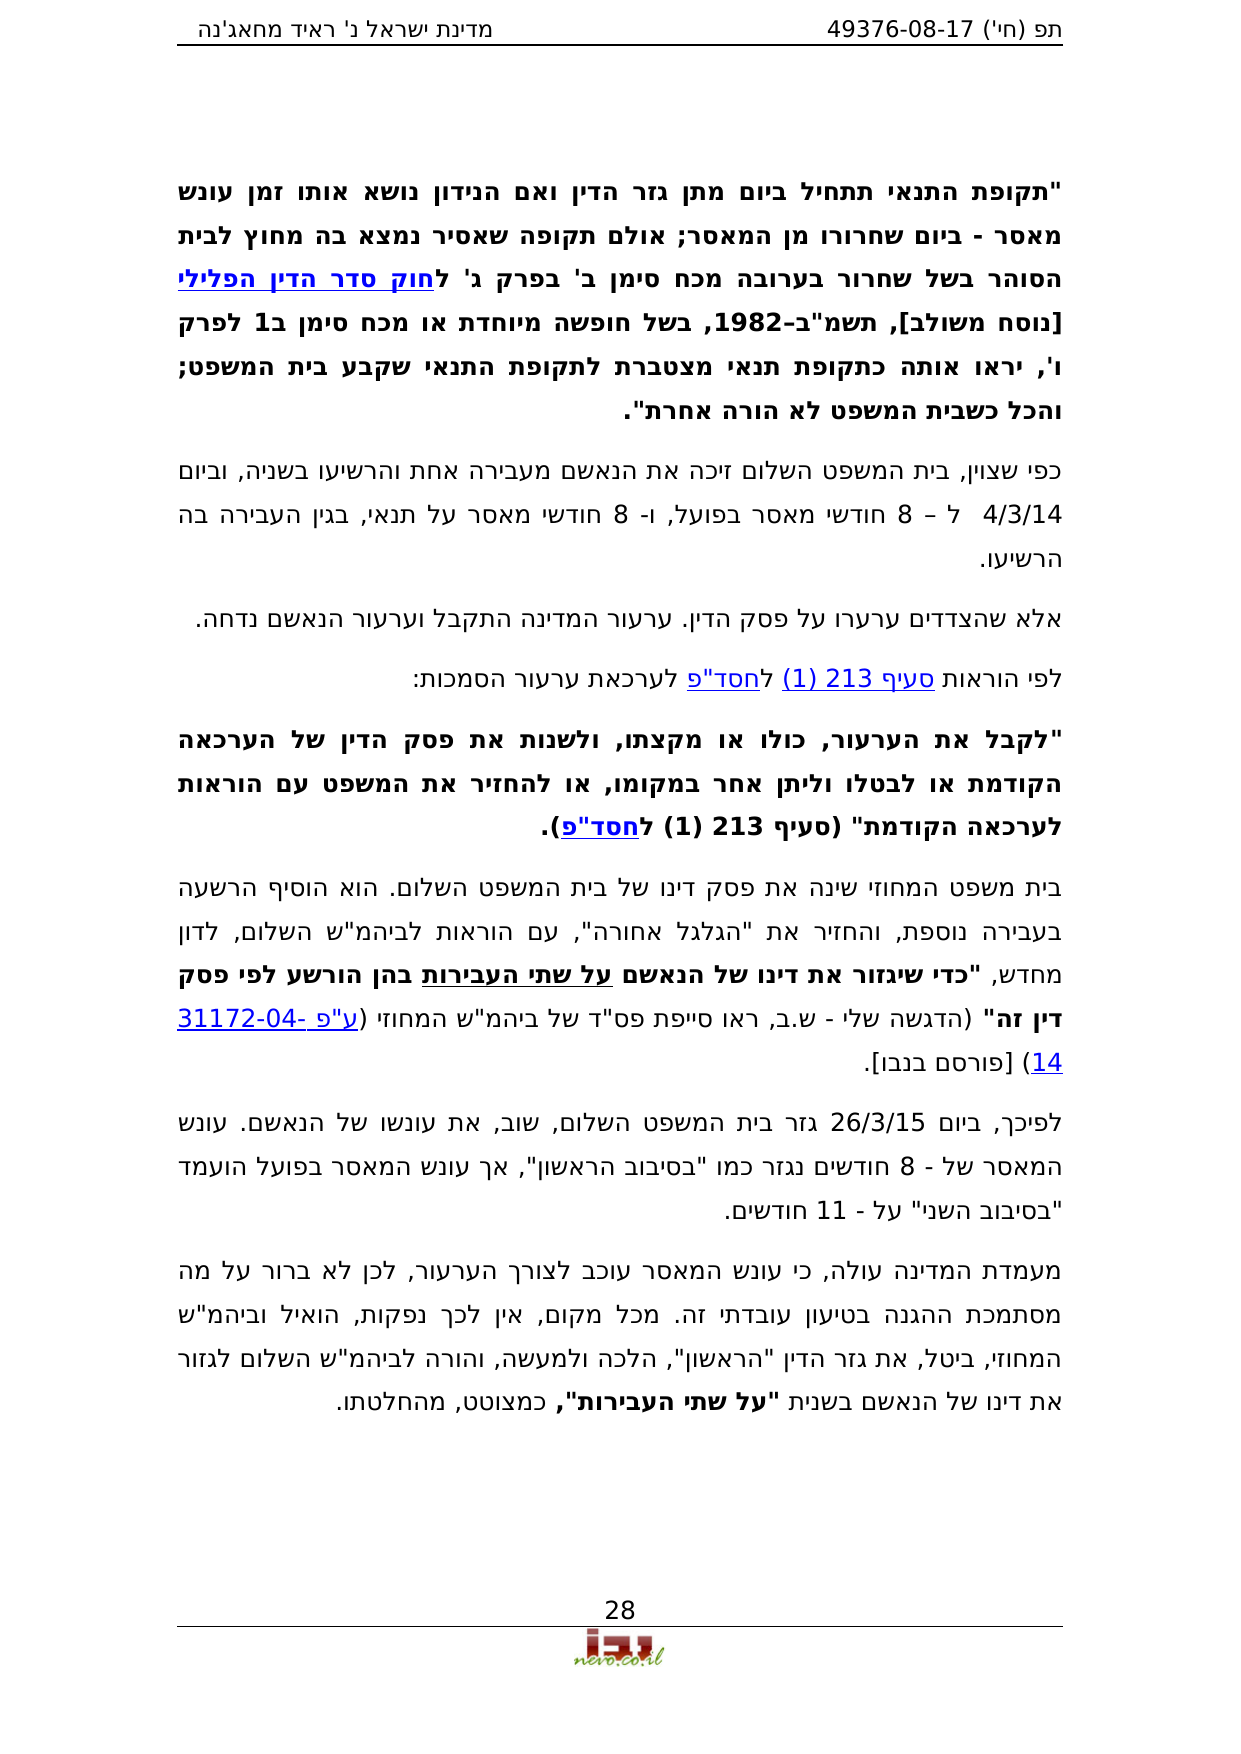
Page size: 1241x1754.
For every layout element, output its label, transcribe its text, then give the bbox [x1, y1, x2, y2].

text מעמדת המדינה עולה, כי עונש המאסר עוכב לצורך הערעור, לכן לא ברור על מה מסתמכת ההגנה בטיעון עובדתי זה. מכל מקום, אין לכך נפקות, הואיל וביהמ"ש המחוזי, ביטל, את גזר הדין "הראשון", הלכה ולמעשה, והורה לביהמ"ש השלום לגזור את דינו של הנאשם בשנית "על שתי העבירות", כמצוטט, מהחלטתו. [177, 1256, 1063, 1417]
text כפי שצוין, בית המשפט השלום זיכה את הנאשם מעבירה אחת והרשיעו בשניה, וביום 4/3/14 ל – 8 חודשי מאסר בפועל, ו- 8 חודשי מאסר על תנאי, בגין העבירה בה הרשיעו. [177, 456, 1063, 573]
text "לקבל את הערעור, כולו או מקצתו, ולשנות את פסק הדין של הערכאה הקודמת או לבטלו וליתן אחר במקומו, או להחזיר את המשפט עם הוראות לערכאה הקודמת" (סעיף 213 (1) לחסד"פ). [177, 725, 1063, 842]
text לפי הוראות סעיף 213 (1) לחסד"פ לערכאת ערעור הסמכות: [177, 665, 1063, 694]
text בית משפט המחוזי שינה את פסק דינו של בית המשפט השלום. הוא הוסיף הרשעה בעבירה נוספת, והחזיר את "הגלגל אחורה", עם הוראות לביהמ"ש השלום, לדון מחדש, "כדי שיגזור את דינו של הנאשם על שתי העבירות בהן הורשע לפי פסק דין זה" (הדגשה שלי - ש.ב, ראו סייפת פס"ד של ביהמ"ש המחוזי (ע"פ 31172-04-14) [פורסם בנבו]. [177, 873, 1063, 1077]
text לפיכך, ביום 26/3/15 גזר בית המשפט השלום, שוב, את עונשו של הנאשם. עונש המאסר של - 8 חודשים נגזר כמו "בסיבוב הראשון", אך עונש המאסר בפועל הועמד "בסיבוב השני" על - 11 חודשים. [177, 1108, 1063, 1225]
picture [574, 1628, 666, 1667]
text "תקופת התנאי תתחיל ביום מתן גזר הדין ואם הנידון נושא אותו זמן עונש מאסר - ביום שחרורו מן המאסר; אולם תקופה שאסיר נמצא בה מחוץ לבית הסוהר בשל שחרור בערובה מכח סימן ב' בפרק ג' לחוק סדר הדין הפלילי [נוסח משולב], תשמ"ב–1982, בשל חופשה מיוחדת או מכח סימן ב1 לפרק ו', יראו אותה כתקופת תנאי מצטברת לתקופת התנאי שקבע בית המשפט; והכל כשבית המשפט לא הורה אחרת". [177, 177, 1063, 425]
text אלא שהצדדים ערערו על פסק הדין. ערעור המדינה התקבל וערעור הנאשם נדחה. [177, 604, 1063, 633]
